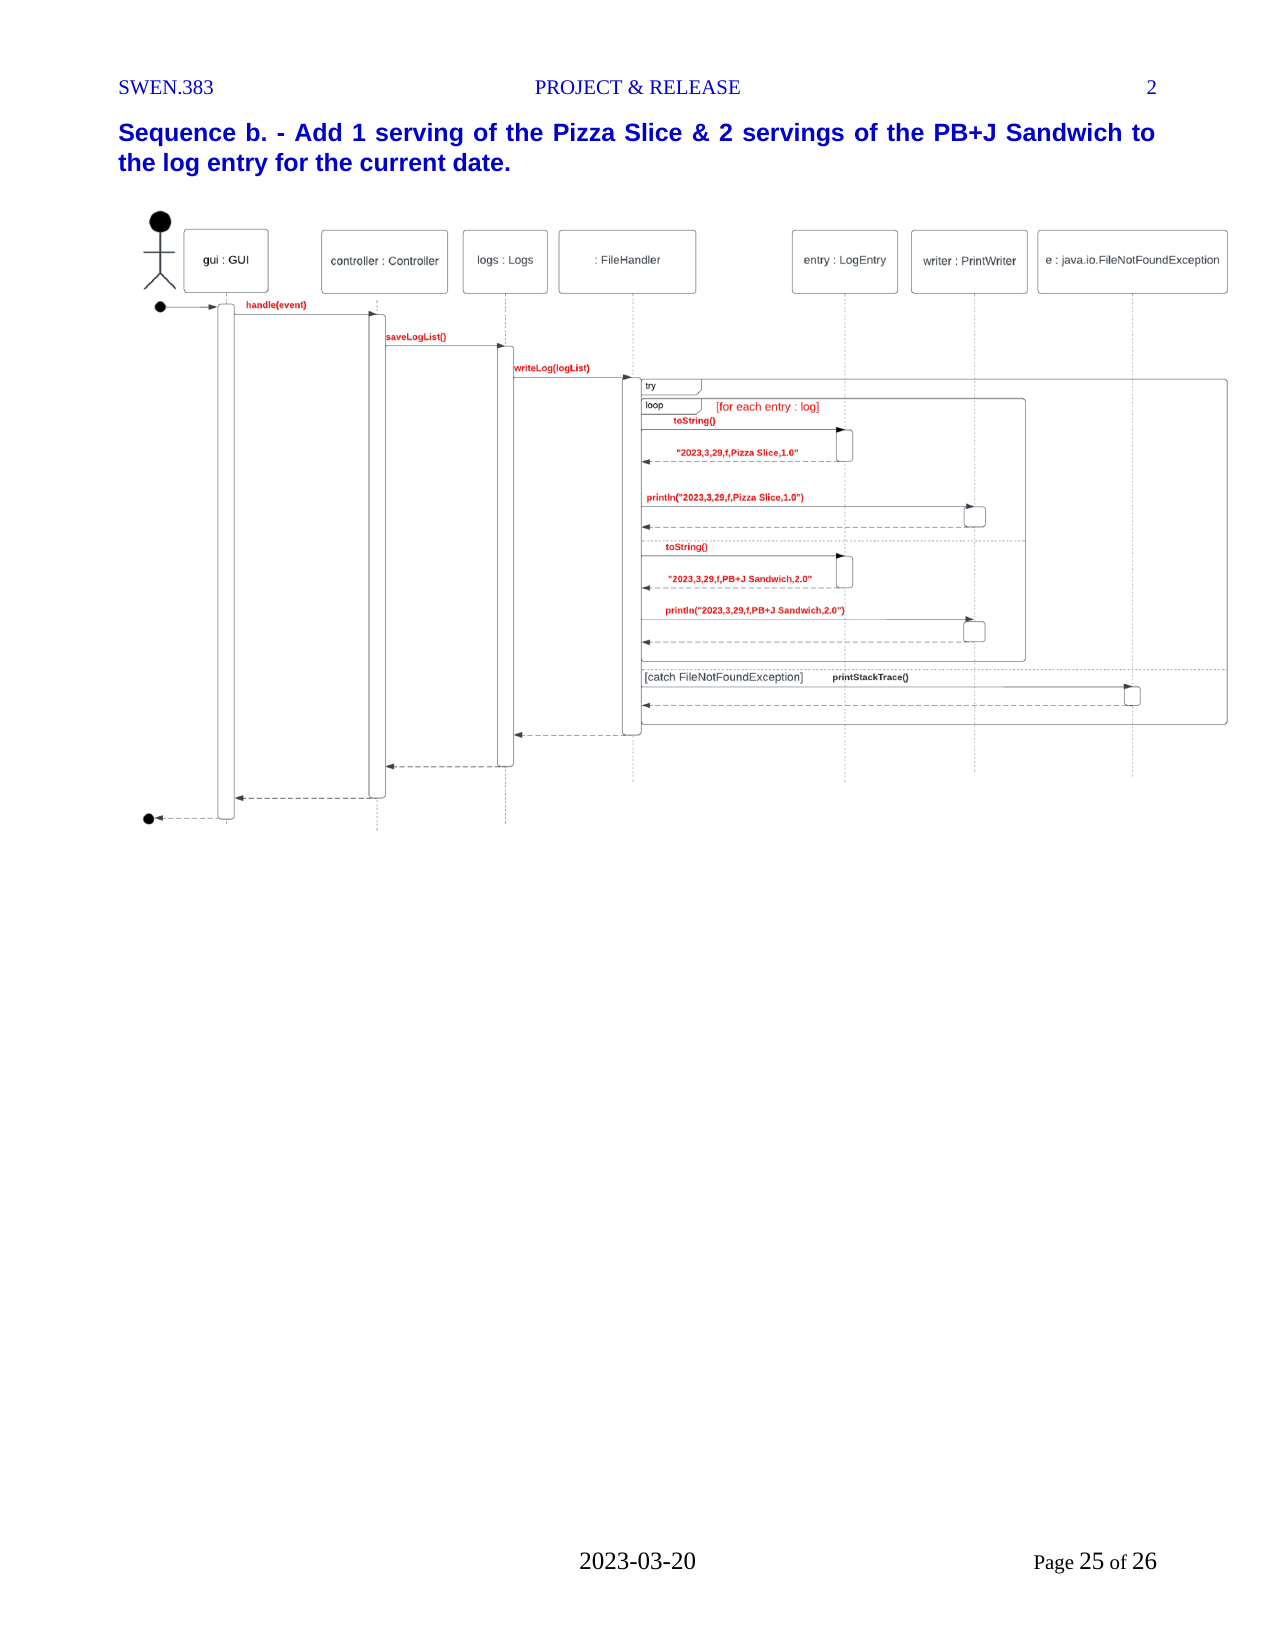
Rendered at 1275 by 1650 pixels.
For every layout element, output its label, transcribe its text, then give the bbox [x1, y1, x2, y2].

subtitle Sequence b. - Add 1 serving of the Pizza Slice & 2 servings of the PB+J Sandwich to the log entry for the current date. [118, 118, 1157, 177]
picture [118, 190, 1248, 852]
